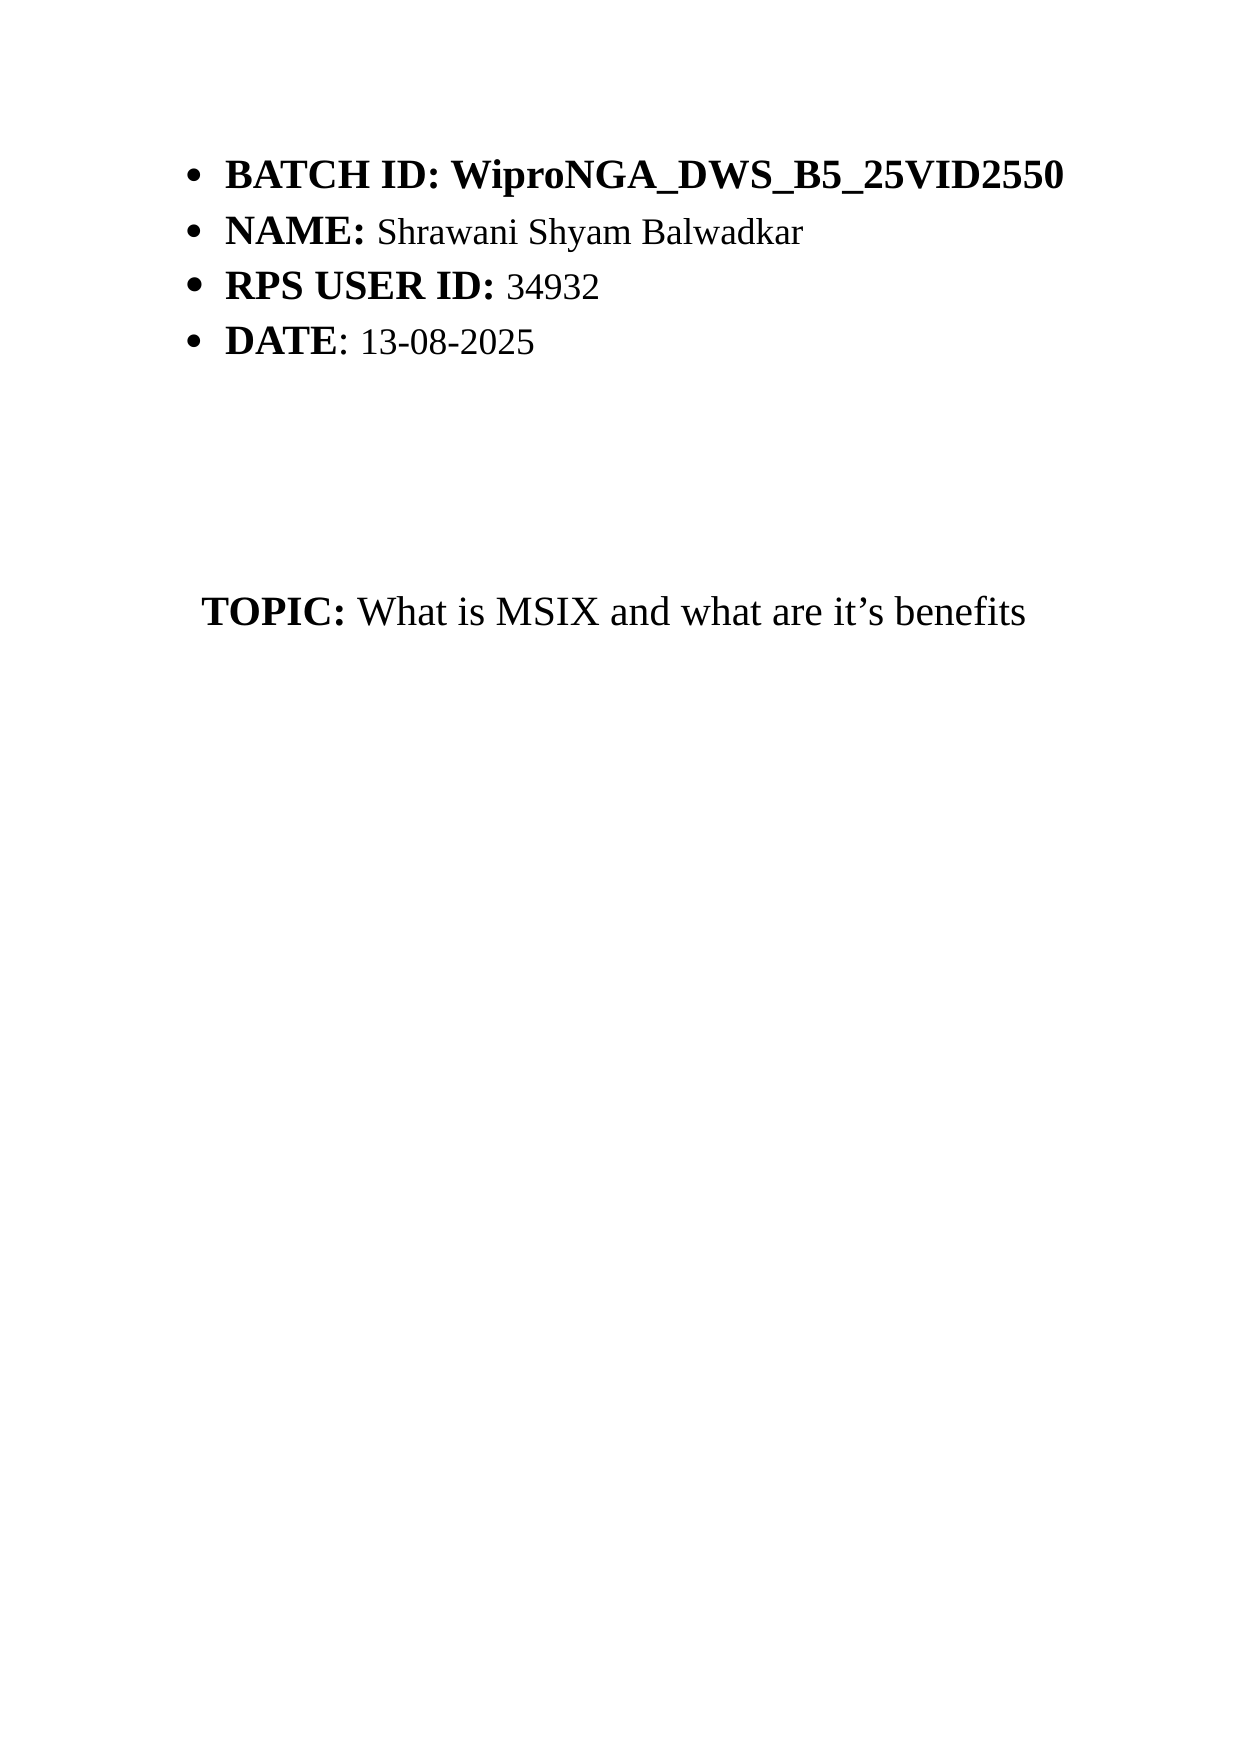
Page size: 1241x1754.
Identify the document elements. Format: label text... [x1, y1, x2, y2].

text TOPIC: What is MSIX and what are it’s benefits [150, 586, 1090, 634]
list NAME: Shrawani Shyam Balwadkar [187, 205, 1090, 253]
list DATE: 13-08-2025 [187, 315, 1090, 363]
list RPS USER ID: 34932 [187, 260, 1090, 308]
list BATCH ID: WiproNGA_DWS_B5_25VID2550 [187, 150, 1090, 198]
